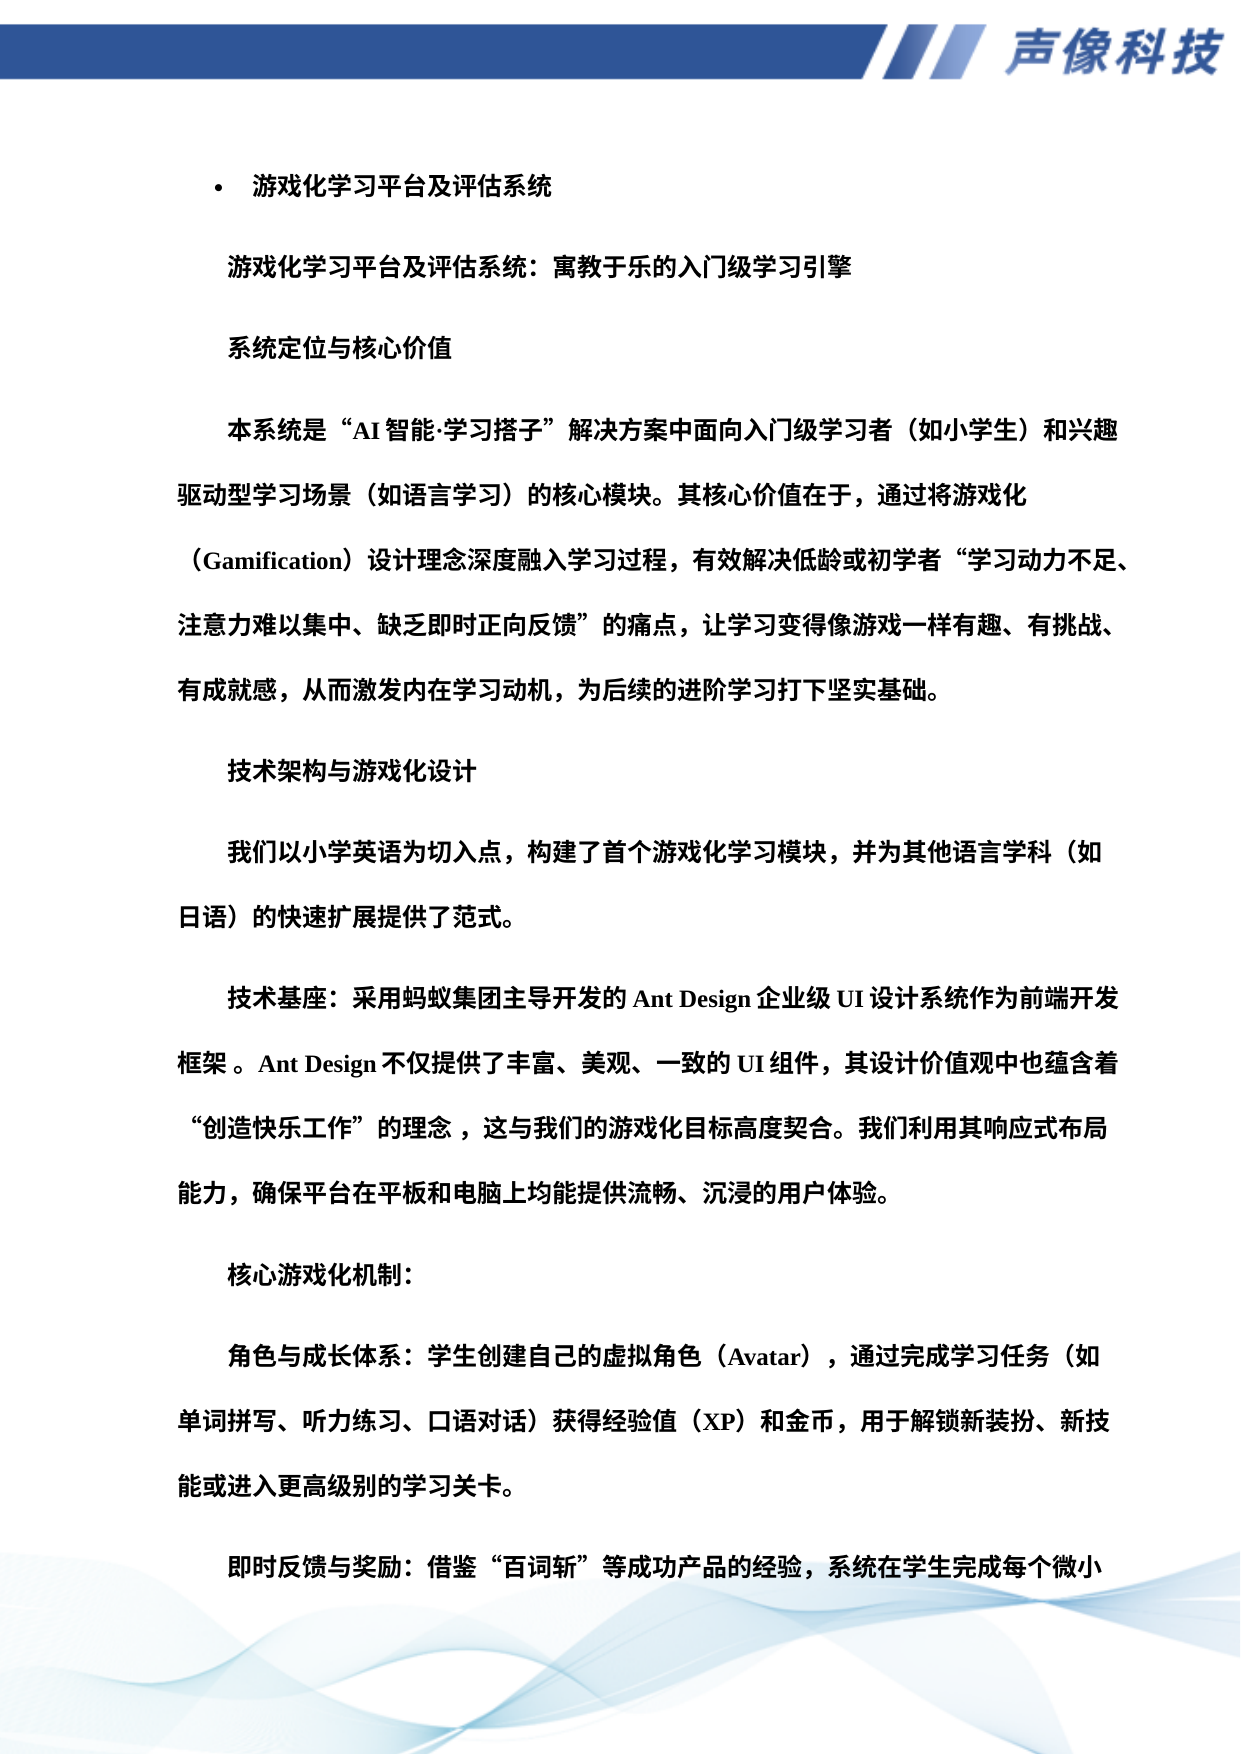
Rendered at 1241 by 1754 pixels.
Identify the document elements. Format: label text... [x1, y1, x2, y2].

text 游戏化学习平台及评估系统：寓教于乐的入门级学习引擎 [177, 233, 1122, 298]
text 角色与成长体系：学生创建自己的虚拟角色（Avatar），通过完成学习任务（如单词拼写、听力练习、口语对话）获得经验值（XP）和金币，用于解锁新装扮、新技能或进入更高级别的学习关卡。 [177, 1322, 1122, 1517]
text 系统定位与核心价值 [177, 314, 1122, 379]
text 技术基座：采用蚂蚁集团主导开发的Ant Design企业级UI设计系统作为前端开发框架 。Ant Design不仅提供了丰富、美观、一致的UI组件，其设计价值观中也蕴含着“创造快乐工作”的理念 ，这与我们的游戏化目标高度契合。我们利用其响应式布局能力，确保平台在平板和电脑上均能提供流畅、沉浸的用户体验。 [177, 964, 1122, 1224]
text 核心游戏化机制： [177, 1241, 1122, 1306]
text 本系统是“AI智能·学习搭子”解决方案中面向入门级学习者（如小学生）和兴趣驱动型学习场景（如语言学习）的核心模块。其核心价值在于，通过将游戏化（Gamification）设计理念深度融入学习过程，有效解决低龄或初学者“学习动力不足、注意力难以集中、缺乏即时正向反馈”的痛点，让学习变得像游戏一样有趣、有挑战、有成就感，从而激发内在学习动机，为后续的进阶学习打下坚实基础。 [177, 396, 1122, 721]
picture [0, 0, 1241, 1754]
list 游戏化学习平台及评估系统 [215, 152, 1122, 217]
text 我们以小学英语为切入点，构建了首个游戏化学习模块，并为其他语言学科（如日语）的快速扩展提供了范式。 [177, 818, 1122, 948]
text 技术架构与游戏化设计 [177, 737, 1122, 802]
text 即时反馈与奖励：借鉴“百词斩”等成功产品的经验，系统在学生完成每个微小任务后，立即给予视觉（动画、徽章）和听觉（音效）的正向反馈，强化学习行为。 [177, 1533, 1122, 1598]
